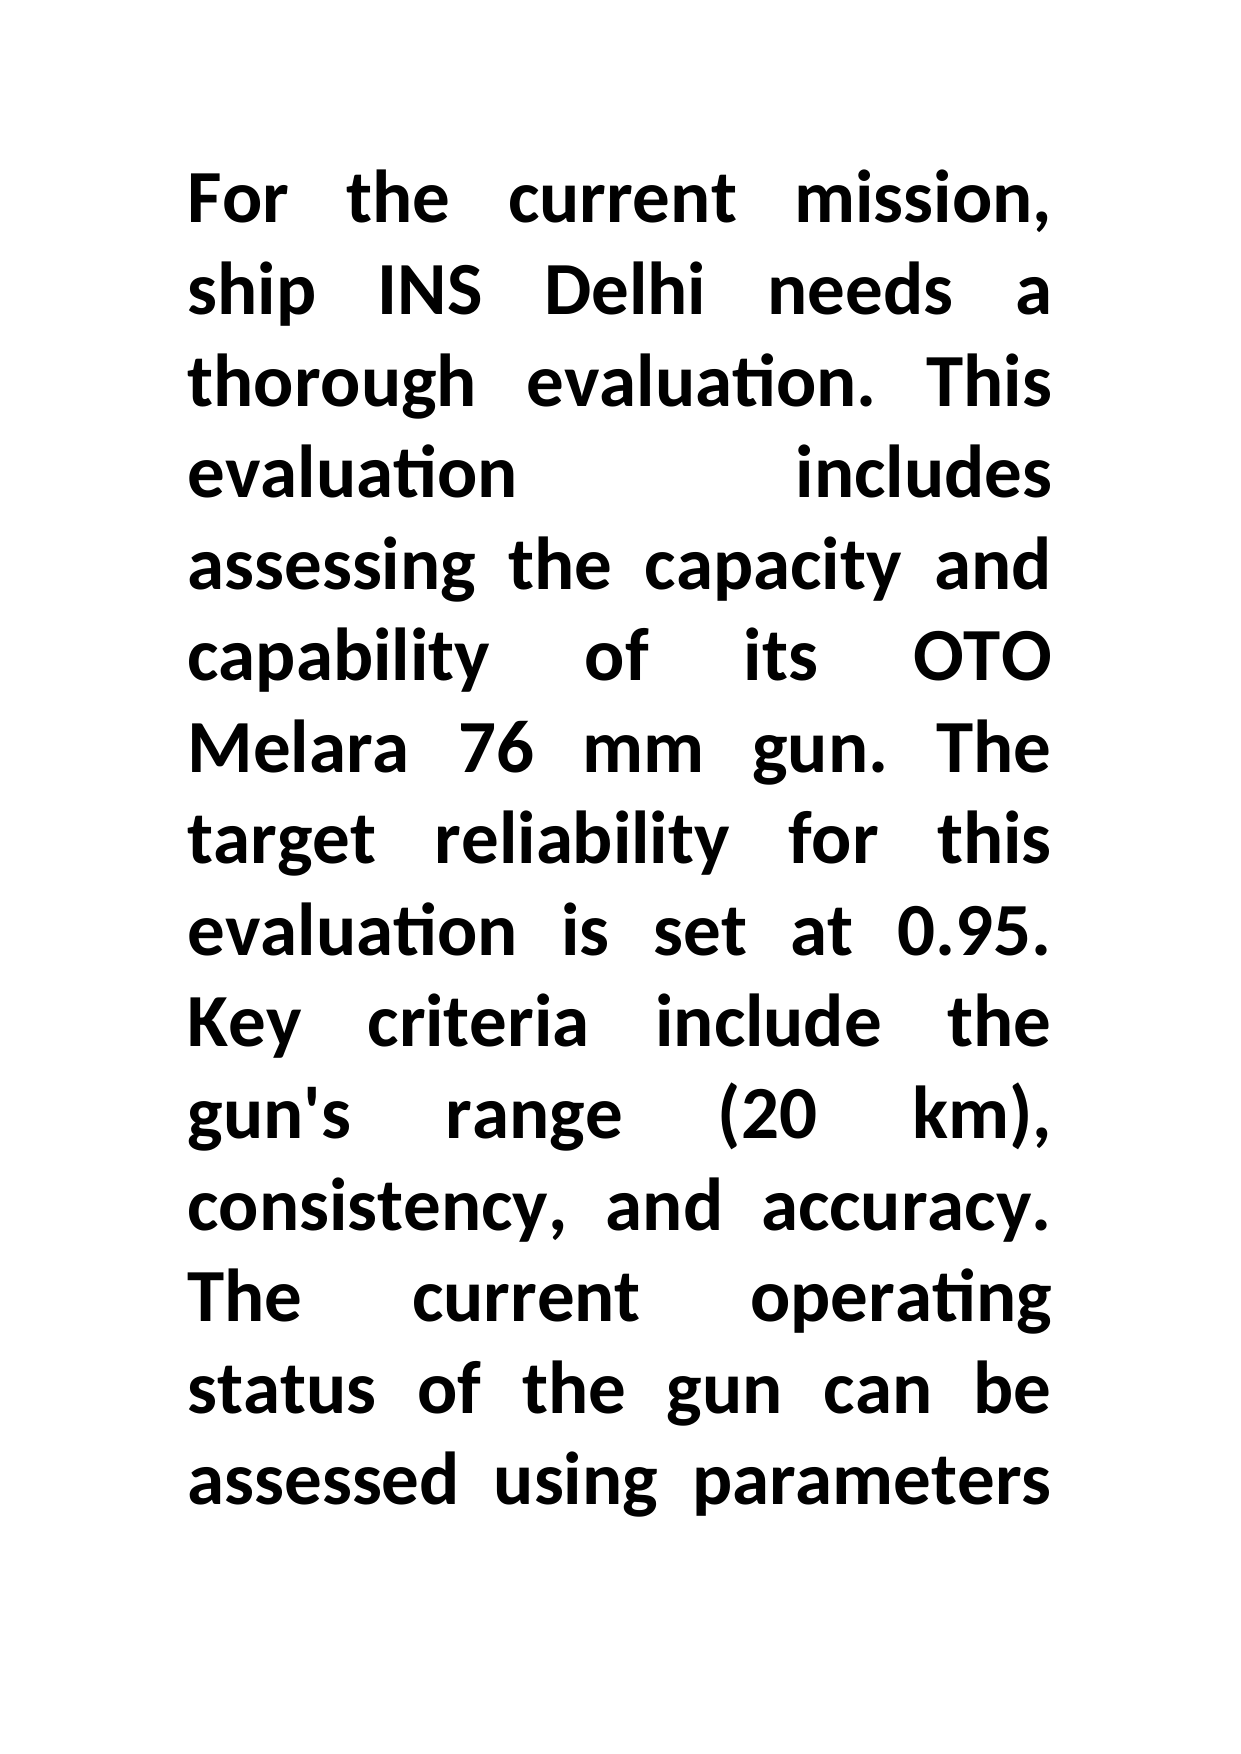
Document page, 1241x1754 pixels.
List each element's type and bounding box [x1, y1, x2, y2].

title [187, 150, 1053, 1523]
